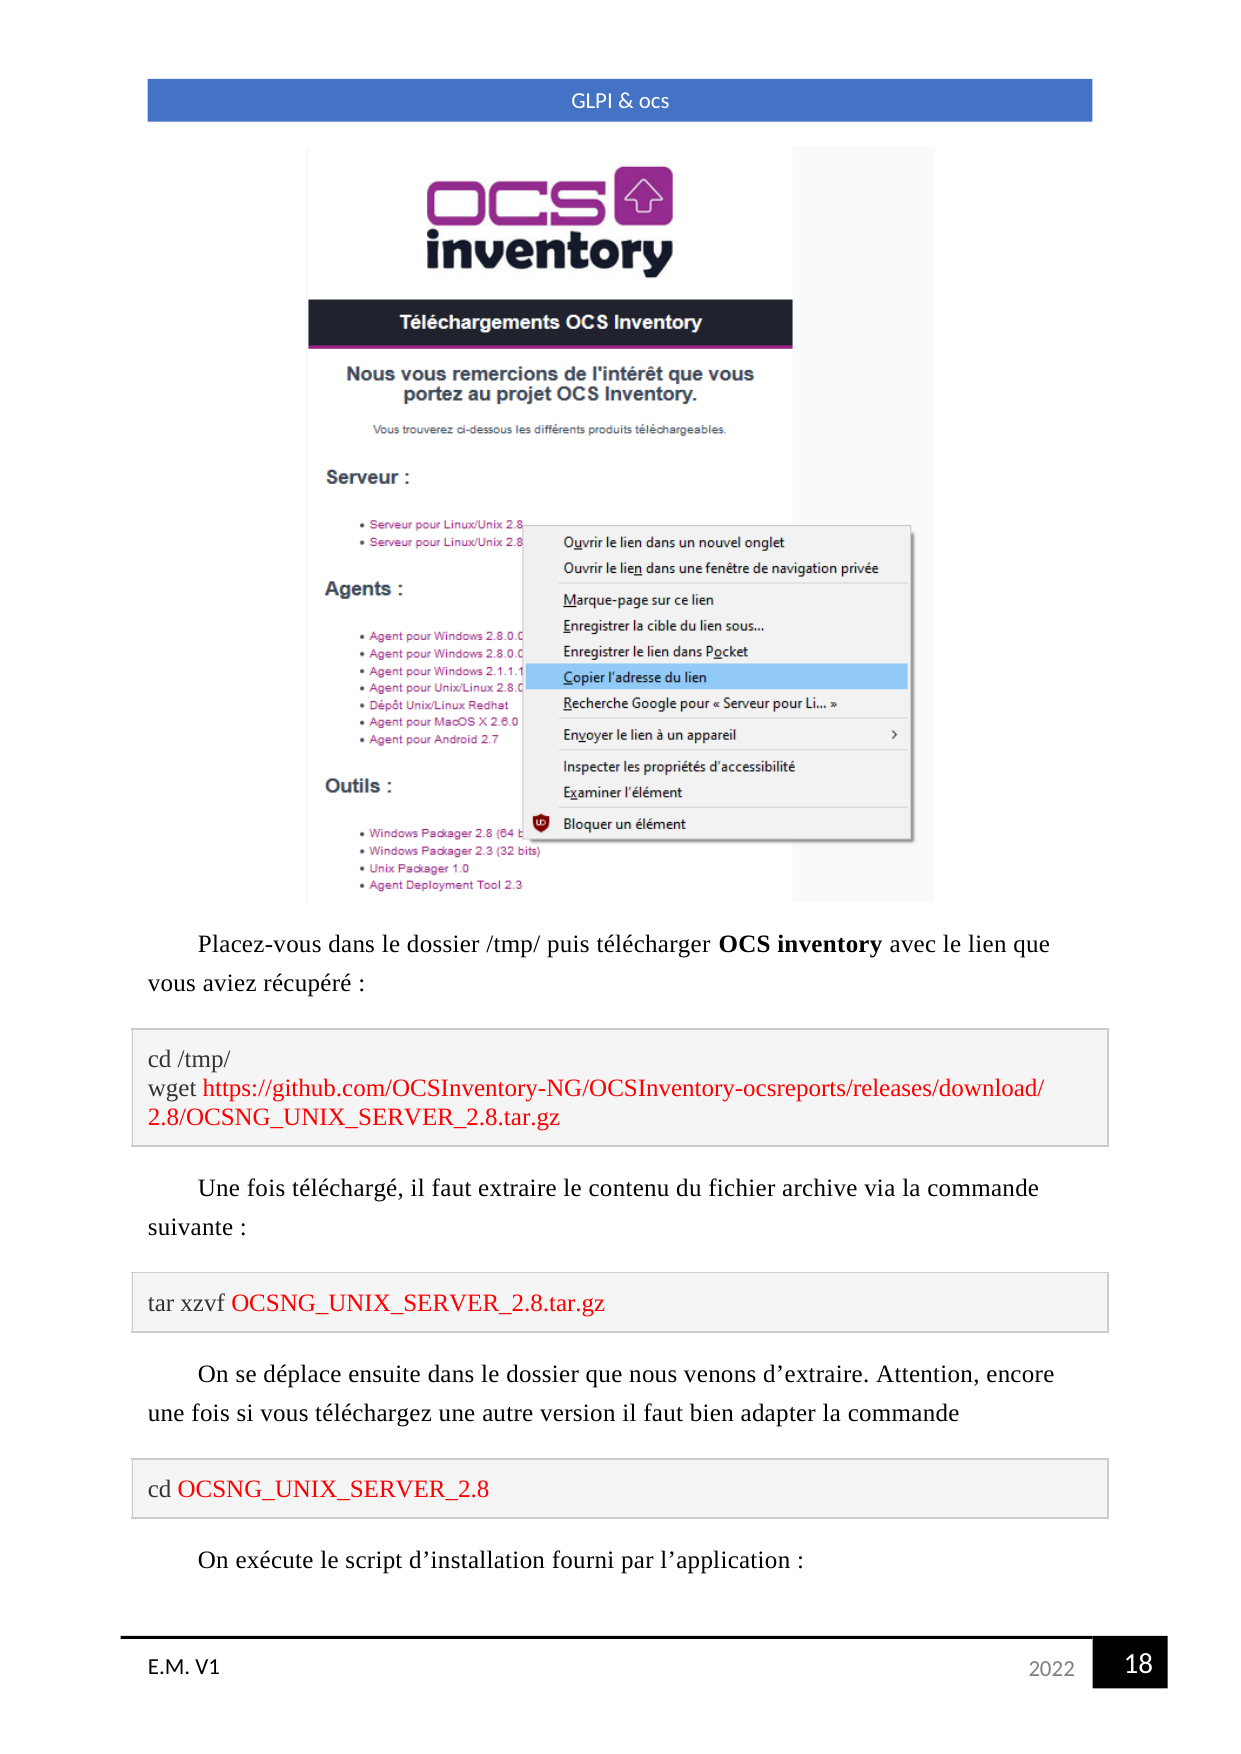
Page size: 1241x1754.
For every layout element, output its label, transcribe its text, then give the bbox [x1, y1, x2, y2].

text tar xzvf OCSNG_UNIX_SERVER_2.8.tar.gz [133, 1273, 1107, 1331]
text On se déplace ensuite dans le dossier que nous venons d’extraire. Attention, encore une fois si vous téléchargez une autre version il faut bien adapter la commande [148, 1348, 1093, 1427]
text On exécute le script d’installation fourni par l’application : [148, 1534, 1093, 1574]
text cd /tmp/ wget https://github.com/OCSInventory-NG/OCSInventory-ocsreports/releases/download/2.8/OCSNG_UNIX_SERVER_2.8.tar.gz [133, 1030, 1107, 1145]
text Une fois téléchargé, il faut extraire le contenu du fichier archive via la commande suivante : [148, 1162, 1093, 1241]
picture [305, 147, 935, 903]
text cd OCSNG_UNIX_SERVER_2.8 [133, 1460, 1107, 1517]
text Placez-vous dans le dossier /tmp/ puis télécharger OCS inventory avec le lien que vous aviez récupéré : [148, 919, 1093, 997]
